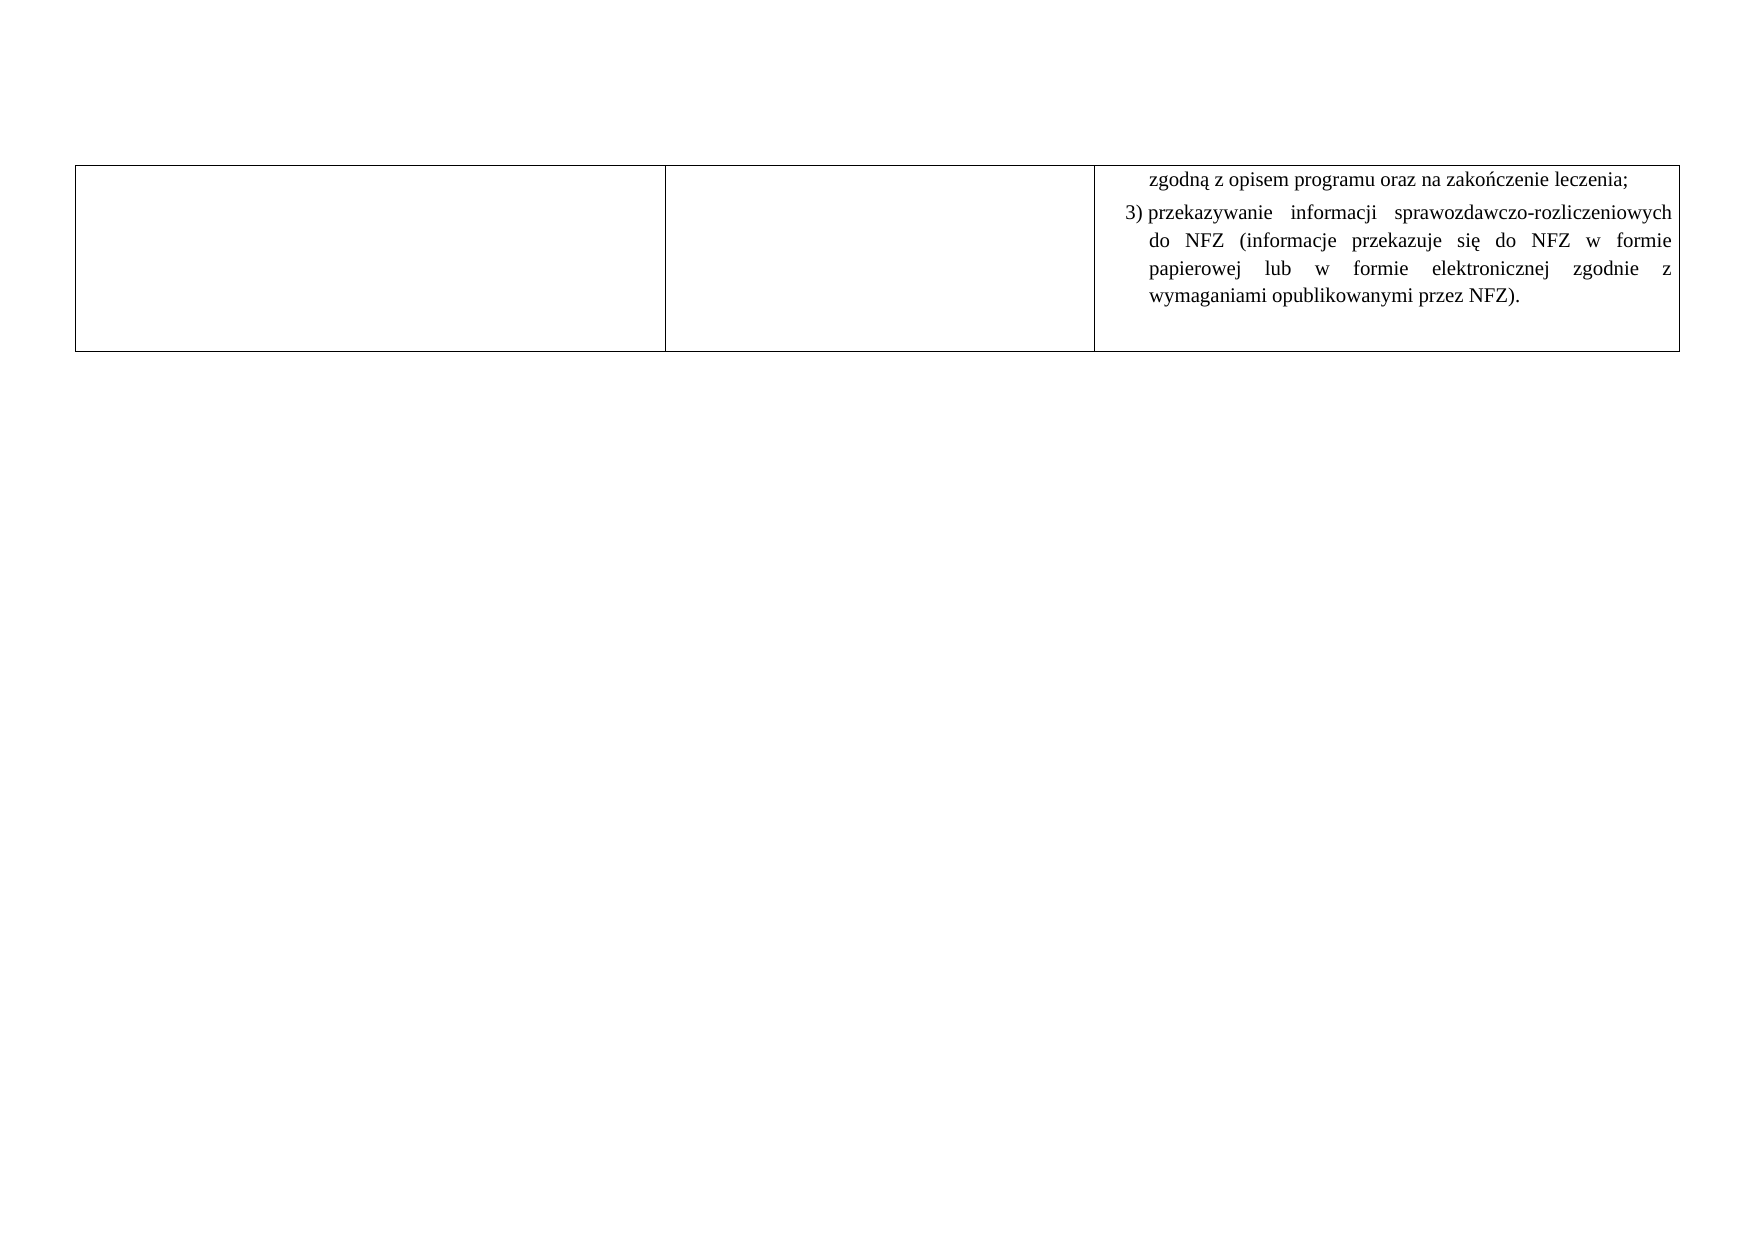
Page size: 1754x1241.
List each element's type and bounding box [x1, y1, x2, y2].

table_cell [666, 166, 1094, 351]
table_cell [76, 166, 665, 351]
table_cell [1095, 166, 1679, 351]
